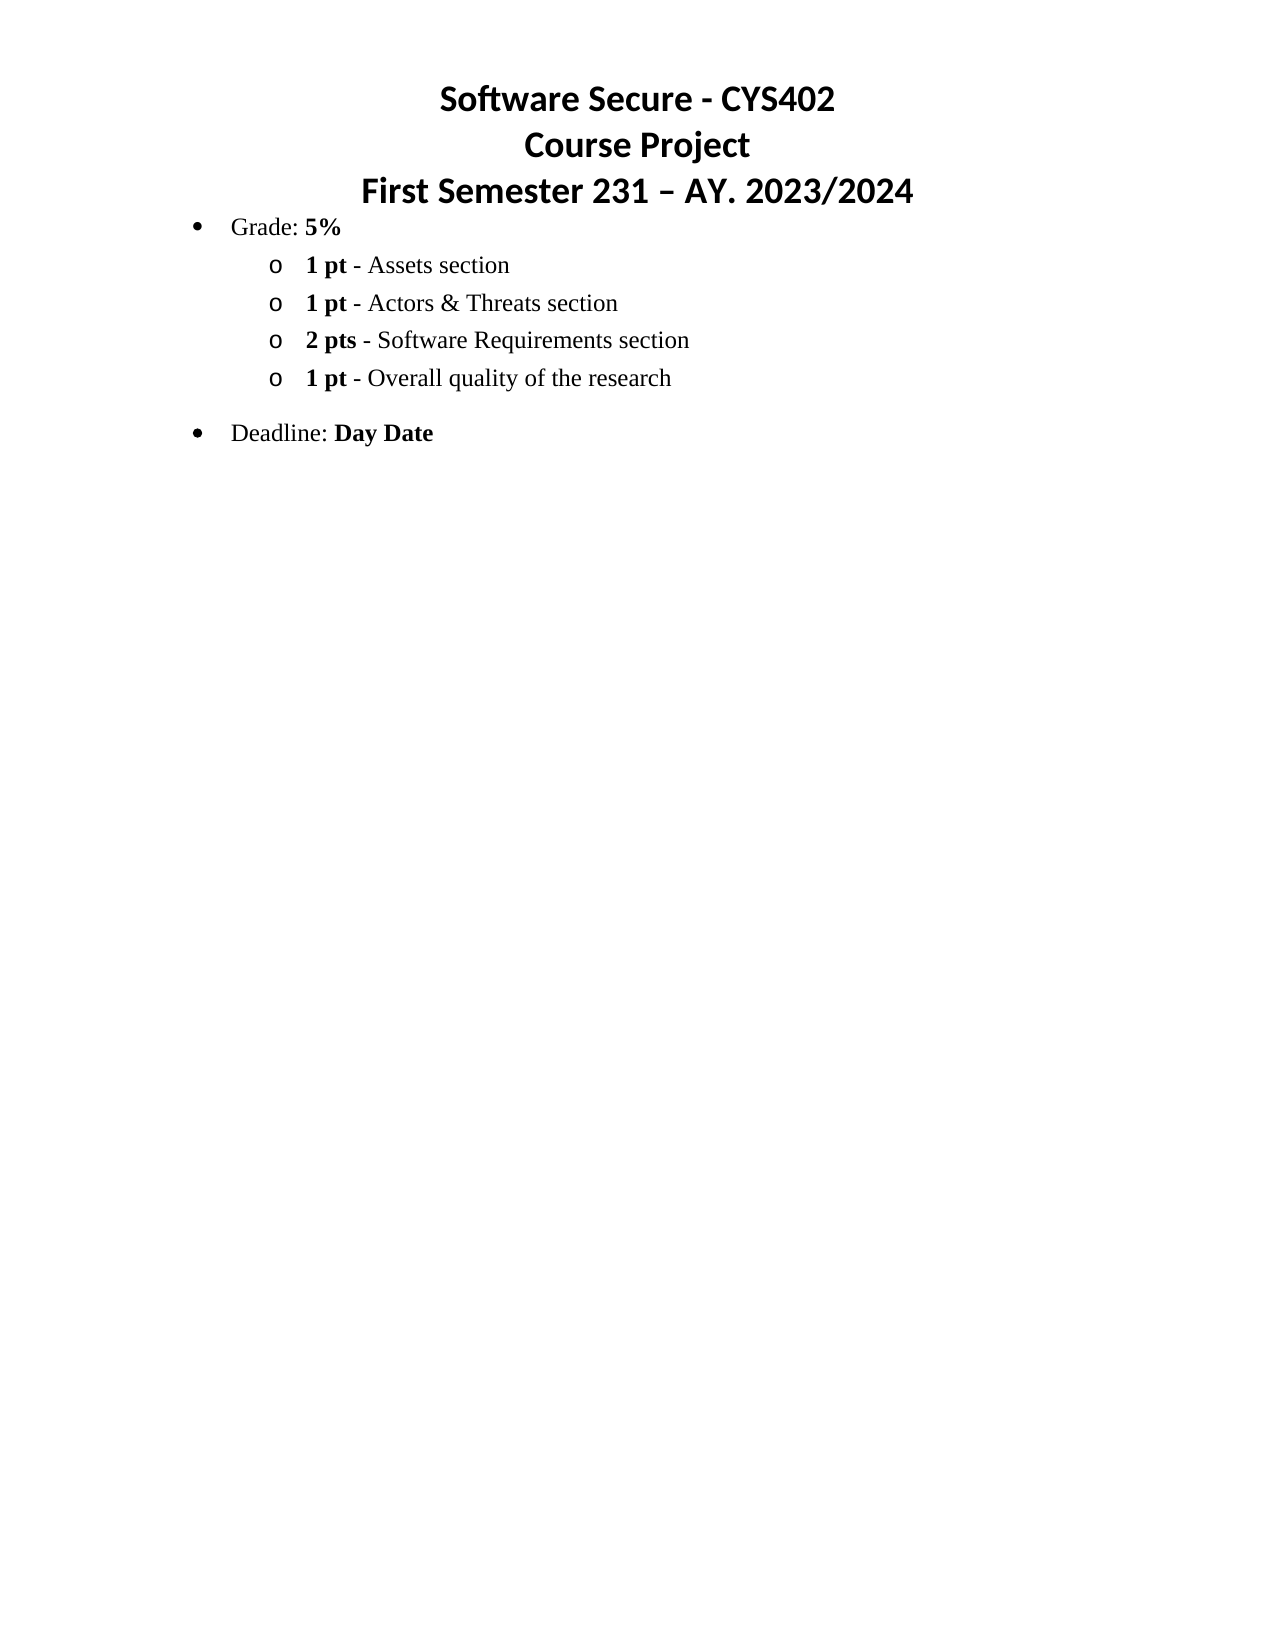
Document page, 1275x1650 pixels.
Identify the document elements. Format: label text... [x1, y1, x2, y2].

list 1 pt - Actors & Threats section [268, 281, 1110, 318]
subtitle Deadline: Day Date [193, 418, 1110, 447]
list 1 pt - Assets section [268, 243, 1110, 281]
list 2 pts - Software Requirements section [268, 318, 1110, 356]
subtitle Grade: 5% [193, 212, 1110, 241]
list 1 pt - Overall quality of the research [268, 356, 1110, 393]
